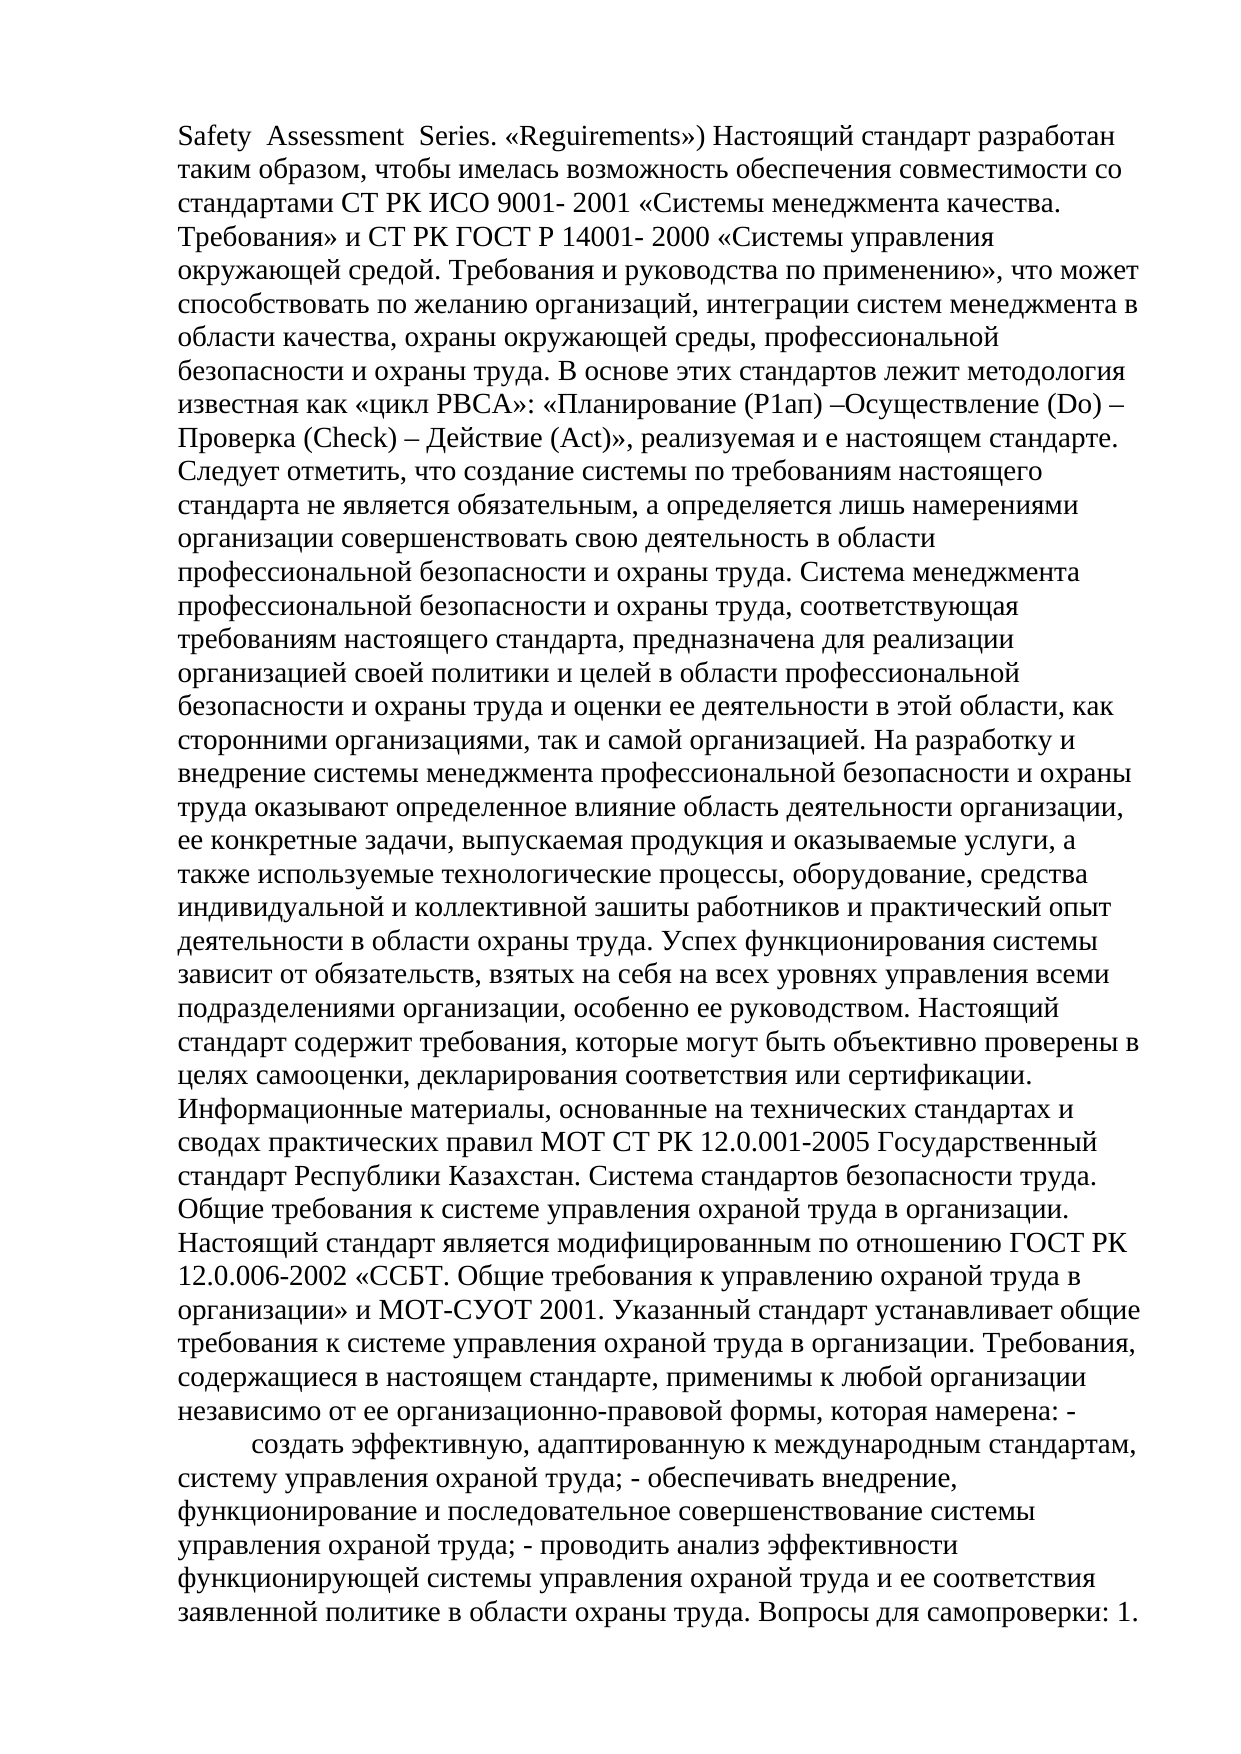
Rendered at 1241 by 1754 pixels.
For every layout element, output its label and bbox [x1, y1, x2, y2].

text [177, 118, 1152, 1627]
